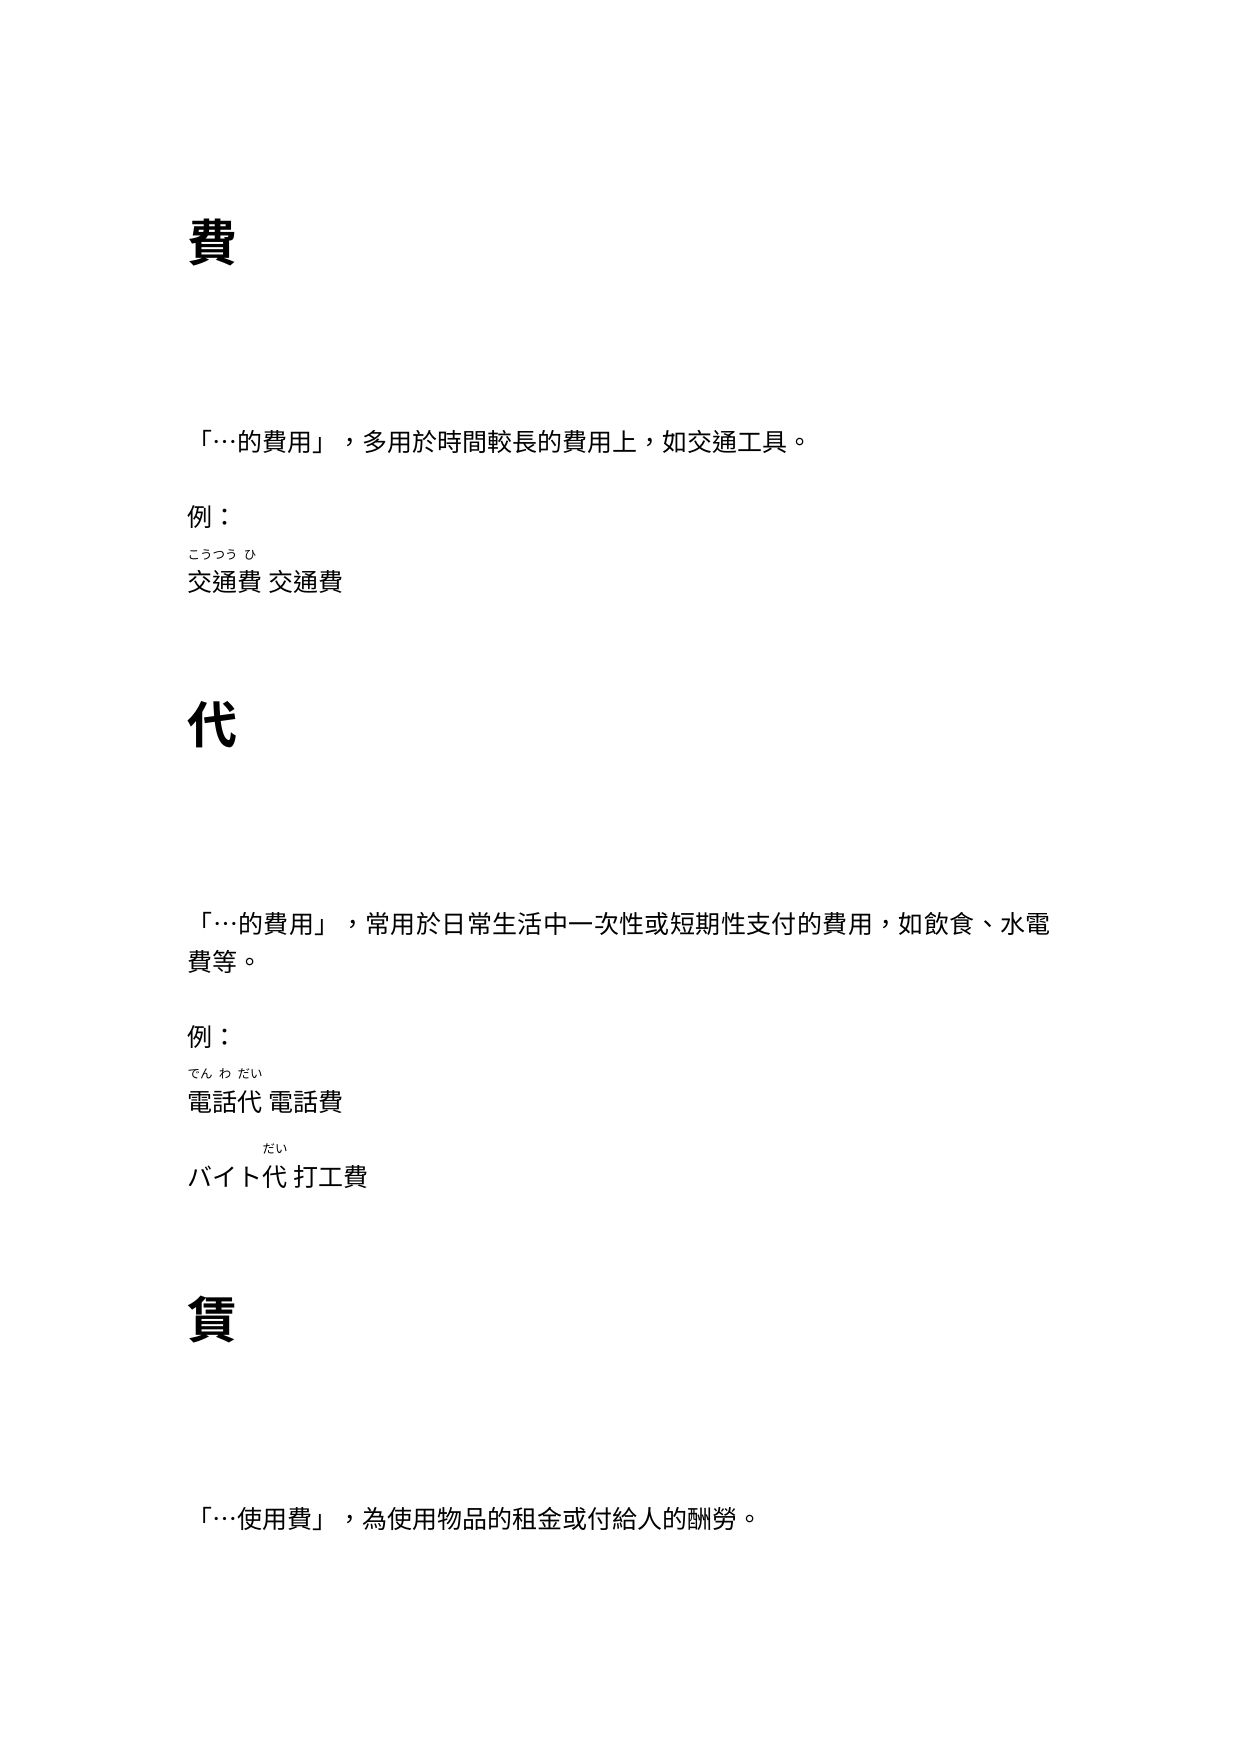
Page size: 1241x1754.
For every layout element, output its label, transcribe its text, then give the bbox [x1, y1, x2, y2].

text 「…使用費」，為使用物品的租金或付給人的酬勞。 [187, 1499, 1053, 1536]
text 交通費 [187, 534, 1053, 609]
text 「…的費用」，多用於時間較長的費用上，如交通工具。 [187, 422, 1053, 459]
text 「…的費用」，常用於日常生活中一次性或短期性支付的費用，如飲食、水電費等。 [187, 904, 1053, 979]
subtitle 賃 [187, 1279, 1053, 1354]
text 例： [187, 497, 1053, 534]
text 例： [187, 1017, 1053, 1054]
text バイト 打工費 [187, 1129, 1053, 1204]
text 電話費 [187, 1054, 1053, 1129]
subtitle 費 [187, 202, 1053, 277]
subtitle 代 [187, 684, 1053, 759]
